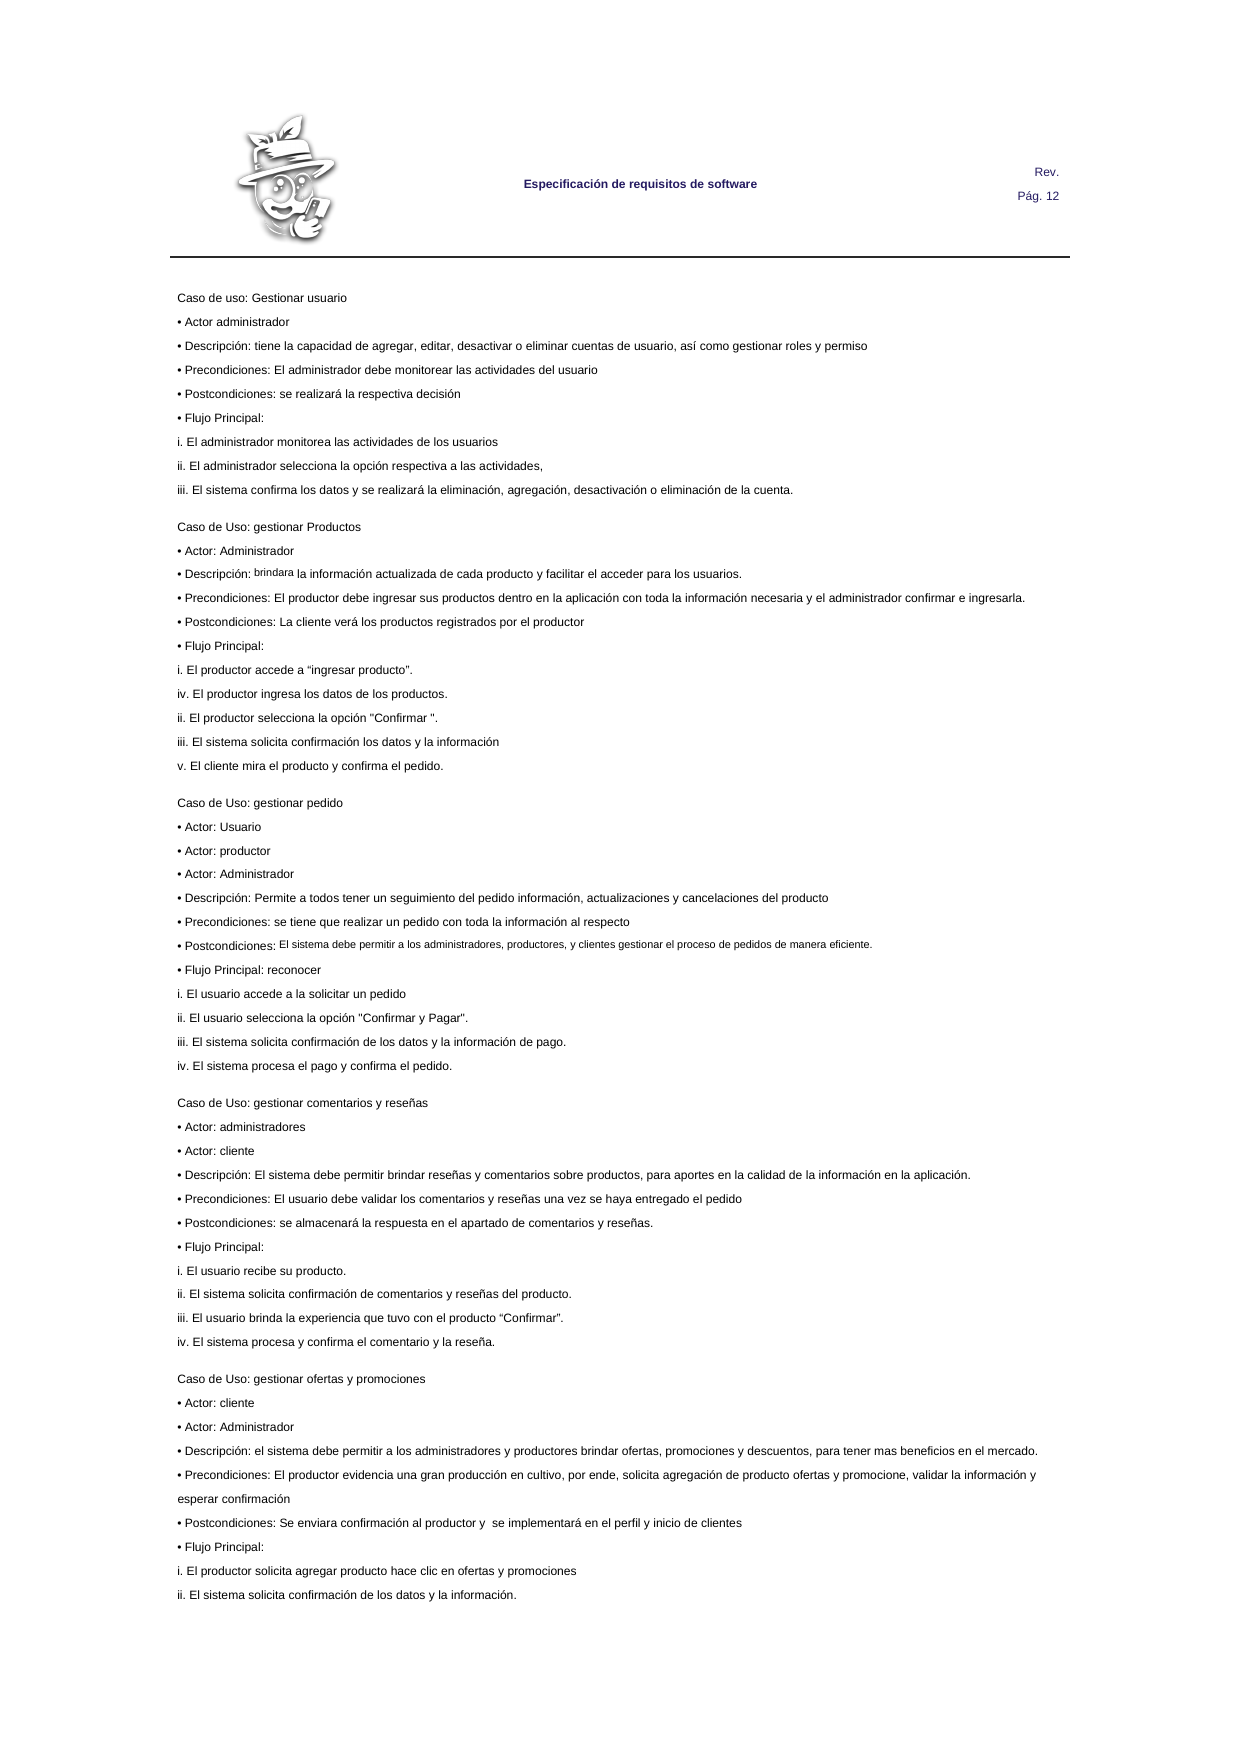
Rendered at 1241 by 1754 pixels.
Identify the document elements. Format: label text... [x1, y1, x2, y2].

text Caso de Uso: gestionar pedido [177, 786, 1063, 809]
text i. El productor accede a “ingresar producto”. [177, 653, 1063, 677]
text • Precondiciones: El productor debe ingresar sus productos dentro en la aplicación con toda la información necesaria y el administrador confirmar e ingresarla. [177, 581, 1063, 605]
text iii. El sistema solicita confirmación los datos y la información [177, 725, 1063, 749]
text • Postcondiciones: La cliente verá los productos registrados por el productor [177, 605, 1063, 629]
text i. El productor solicita agregar producto hace clic en ofertas y promociones [177, 1554, 1063, 1578]
text iii. El sistema confirma los datos y se realizará la eliminación, agregación, desactivación o eliminación de la cuenta. [177, 473, 1063, 497]
text • Actor: administradores [177, 1110, 1063, 1134]
text • Precondiciones: El usuario debe validar los comentarios y reseñas una vez se haya entregado el pedido [177, 1182, 1063, 1206]
text • Actor: cliente [177, 1134, 1063, 1158]
text ii. El productor selecciona la opción "Confirmar ". [177, 701, 1063, 725]
text • Actor: Administrador [177, 1410, 1063, 1434]
text • Descripción: El sistema debe permitir brindar reseñas y comentarios sobre productos, para aportes en la calidad de la información en la aplicación. [177, 1158, 1063, 1182]
text iii. El sistema solicita confirmación de los datos y la información de pago. [177, 1025, 1063, 1049]
text • Actor: Administrador [177, 857, 1063, 881]
text • Flujo Principal: [177, 1530, 1063, 1554]
text • Postcondiciones: se realizará la respectiva decisión [177, 377, 1063, 401]
text iii. El usuario brinda la experiencia que tuvo con el producto “Confirmar”. [177, 1301, 1063, 1325]
text • Descripción: tiene la capacidad de agregar, editar, desactivar o eliminar cuentas de usuario, así como gestionar roles y permiso [177, 329, 1063, 353]
text • Postcondiciones: Se enviara confirmación al productor y se implementará en el perfil y inicio de clientes [177, 1506, 1063, 1530]
text v. El cliente mira el producto y confirma el pedido. [177, 749, 1063, 773]
text • Flujo Principal: [177, 629, 1063, 653]
text iv. El sistema procesa el pago y confirma el pedido. [177, 1049, 1063, 1073]
text Caso de Uso: gestionar ofertas y promociones [177, 1362, 1063, 1386]
text • Descripción: el sistema debe permitir a los administradores y productores brindar ofertas, promociones y descuentos, para tener mas beneficios en el mercado. [177, 1434, 1063, 1458]
text • Actor: Usuario [177, 809, 1063, 833]
text ii. El sistema solicita confirmación de comentarios y reseñas del producto. [177, 1277, 1063, 1301]
text • Actor administrador [177, 305, 1063, 329]
text Caso de Uso: gestionar comentarios y reseñas [177, 1086, 1063, 1110]
text • Flujo Principal: [177, 401, 1063, 425]
text i. El administrador monitorea las actividades de los usuarios [177, 425, 1063, 449]
text ii. El sistema solicita confirmación de los datos y la información. [177, 1578, 1063, 1602]
text • Precondiciones: El productor evidencia una gran producción en cultivo, por ende, solicita agregación de producto ofertas y promocione, validar la información y esperar confirmación [177, 1458, 1063, 1506]
text iv. El sistema procesa y confirma el comentario y la reseña. [177, 1325, 1063, 1349]
text i. El usuario accede a la solicitar un pedido [177, 977, 1063, 1001]
text • Actor: productor [177, 833, 1063, 857]
text Caso de uso: Gestionar usuario [177, 281, 1063, 305]
text • Descripción: Permite a todos tener un seguimiento del pedido información, actualizaciones y cancelaciones del producto [177, 881, 1063, 905]
text • Flujo Principal: [177, 1229, 1063, 1253]
text • Precondiciones: El administrador debe monitorear las actividades del usuario [177, 353, 1063, 377]
picture [181, 108, 373, 250]
text iv. El productor ingresa los datos de los productos. [177, 677, 1063, 701]
text • Actor: cliente [177, 1386, 1063, 1410]
text • Postcondiciones: El sistema debe permitir a los administradores, productores, y clientes gestionar el proceso de pedidos de manera eficiente. [177, 929, 1063, 953]
text • Flujo Principal: reconocer [177, 953, 1063, 977]
text • Actor: Administrador [177, 533, 1063, 557]
text ii. El usuario selecciona la opción "Confirmar y Pagar". [177, 1001, 1063, 1025]
text i. El usuario recibe su producto. [177, 1253, 1063, 1277]
text Caso de Uso: gestionar Productos [177, 509, 1063, 533]
text • Postcondiciones: se almacenará la respuesta en el apartado de comentarios y reseñas. [177, 1206, 1063, 1229]
text • Precondiciones: se tiene que realizar un pedido con toda la información al respecto [177, 905, 1063, 929]
text • Descripción: brindara la información actualizada de cada producto y facilitar el acceder para los usuarios. [177, 557, 1063, 581]
text ii. El administrador selecciona la opción respectiva a las actividades, [177, 449, 1063, 473]
